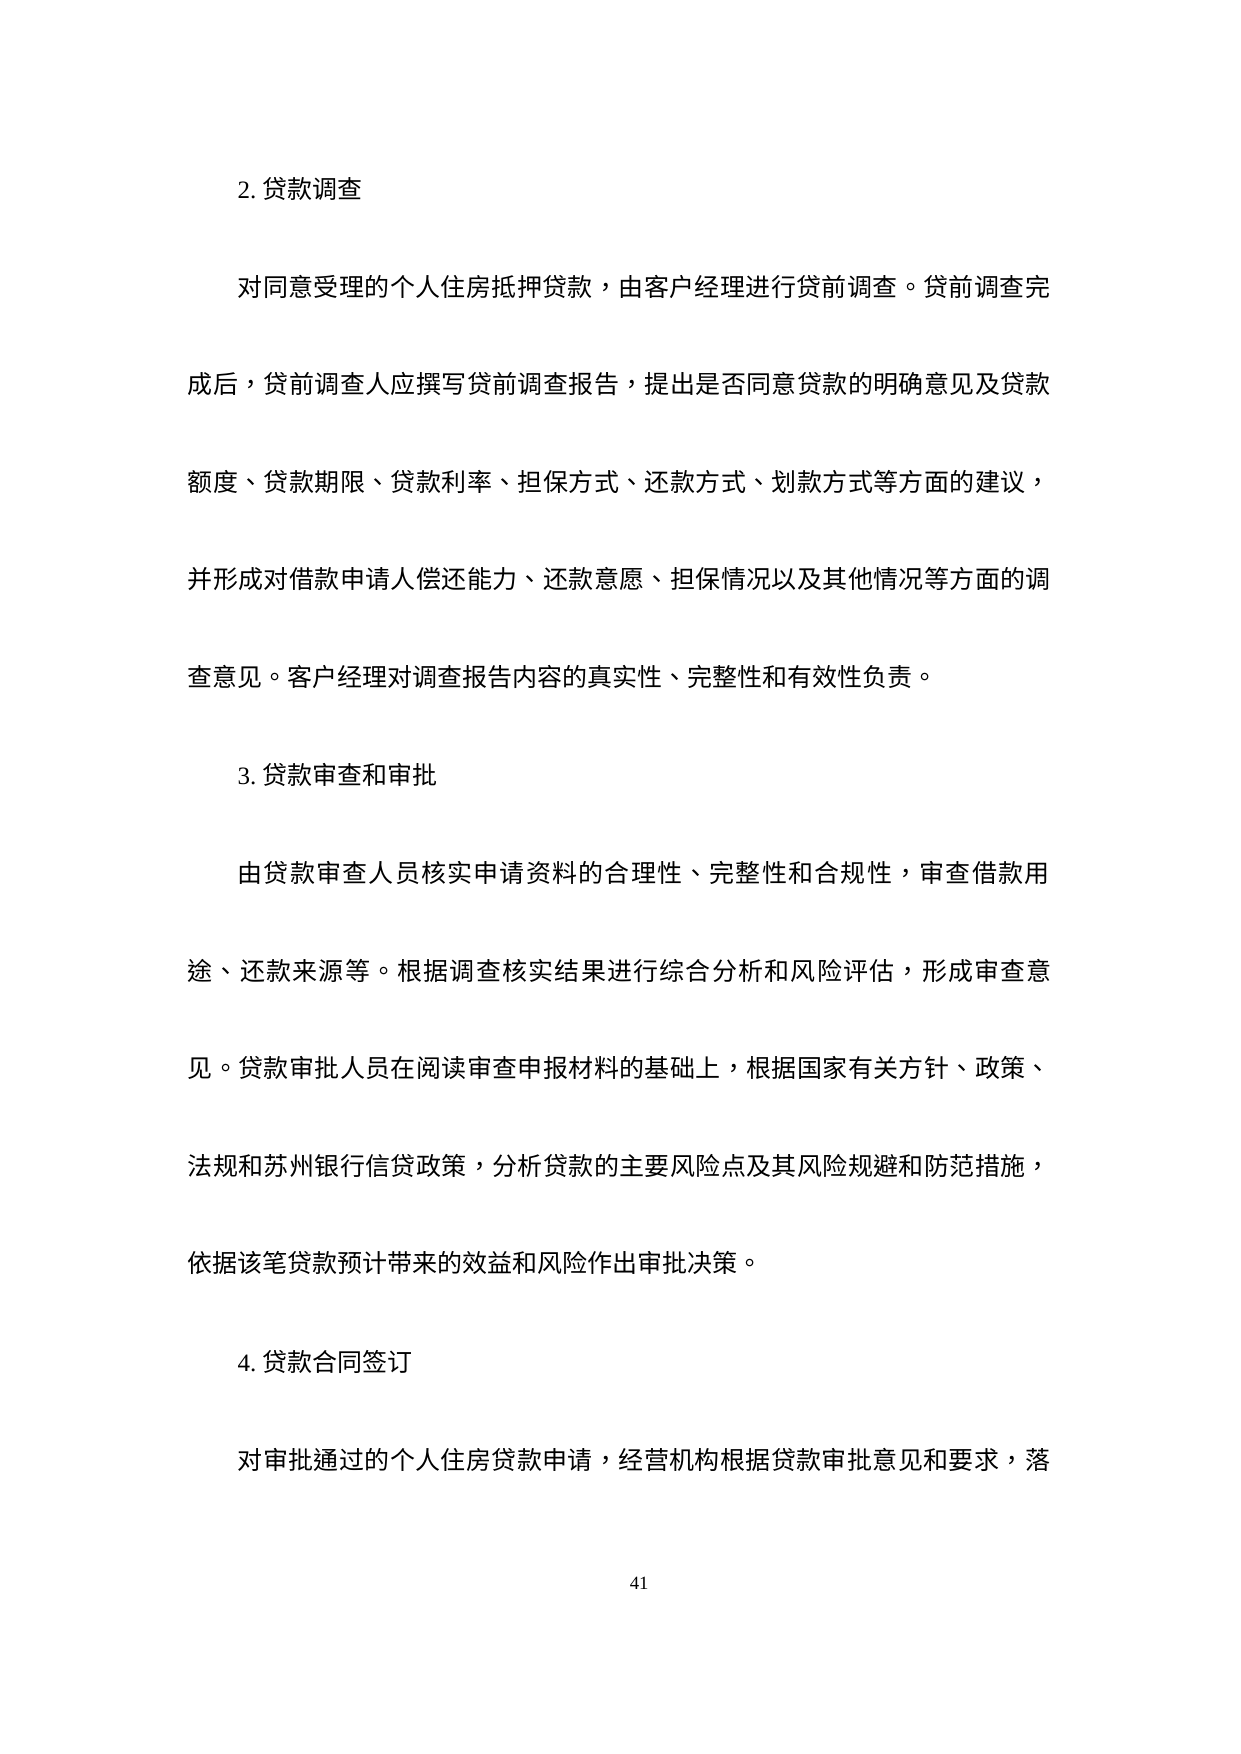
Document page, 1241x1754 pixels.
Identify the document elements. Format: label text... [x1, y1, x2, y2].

text 4. 贷款合同签订 [187, 1329, 1053, 1394]
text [187, 1427, 1053, 1492]
text 由贷款审查人员核实申请资料的合理性、完整性和合规性，审查借款用途、还款来源等。根据调查核实结果进行综合分析和风险评估，形成审查意见。贷款审批人员在阅读审查申报材料的基础上，根据国家有关方针、政策、法规和苏州银行信贷政策，分析贷款的主要风险点及其风险规避和防范措施，依据该笔贷款预计带来的效益和风险作出审批决策。 [187, 841, 1053, 1296]
text 3. 贷款审查和审批 [187, 742, 1053, 807]
text 2. 贷款调查 [187, 156, 1053, 221]
text 对同意受理的个人住房抵押贷款，由客户经理进行贷前调查。贷前调查完成后，贷前调查人应撰写贷前调查报告，提出是否同意贷款的明确意见及贷款额度、贷款期限、贷款利率、担保方式、还款方式、划款方式等方面的建议，并形成对借款申请人偿还能力、还款意愿、担保情况以及其他情况等方面的调查意见。客户经理对调查报告内容的真实性、完整性和有效性负责。 [187, 254, 1053, 709]
